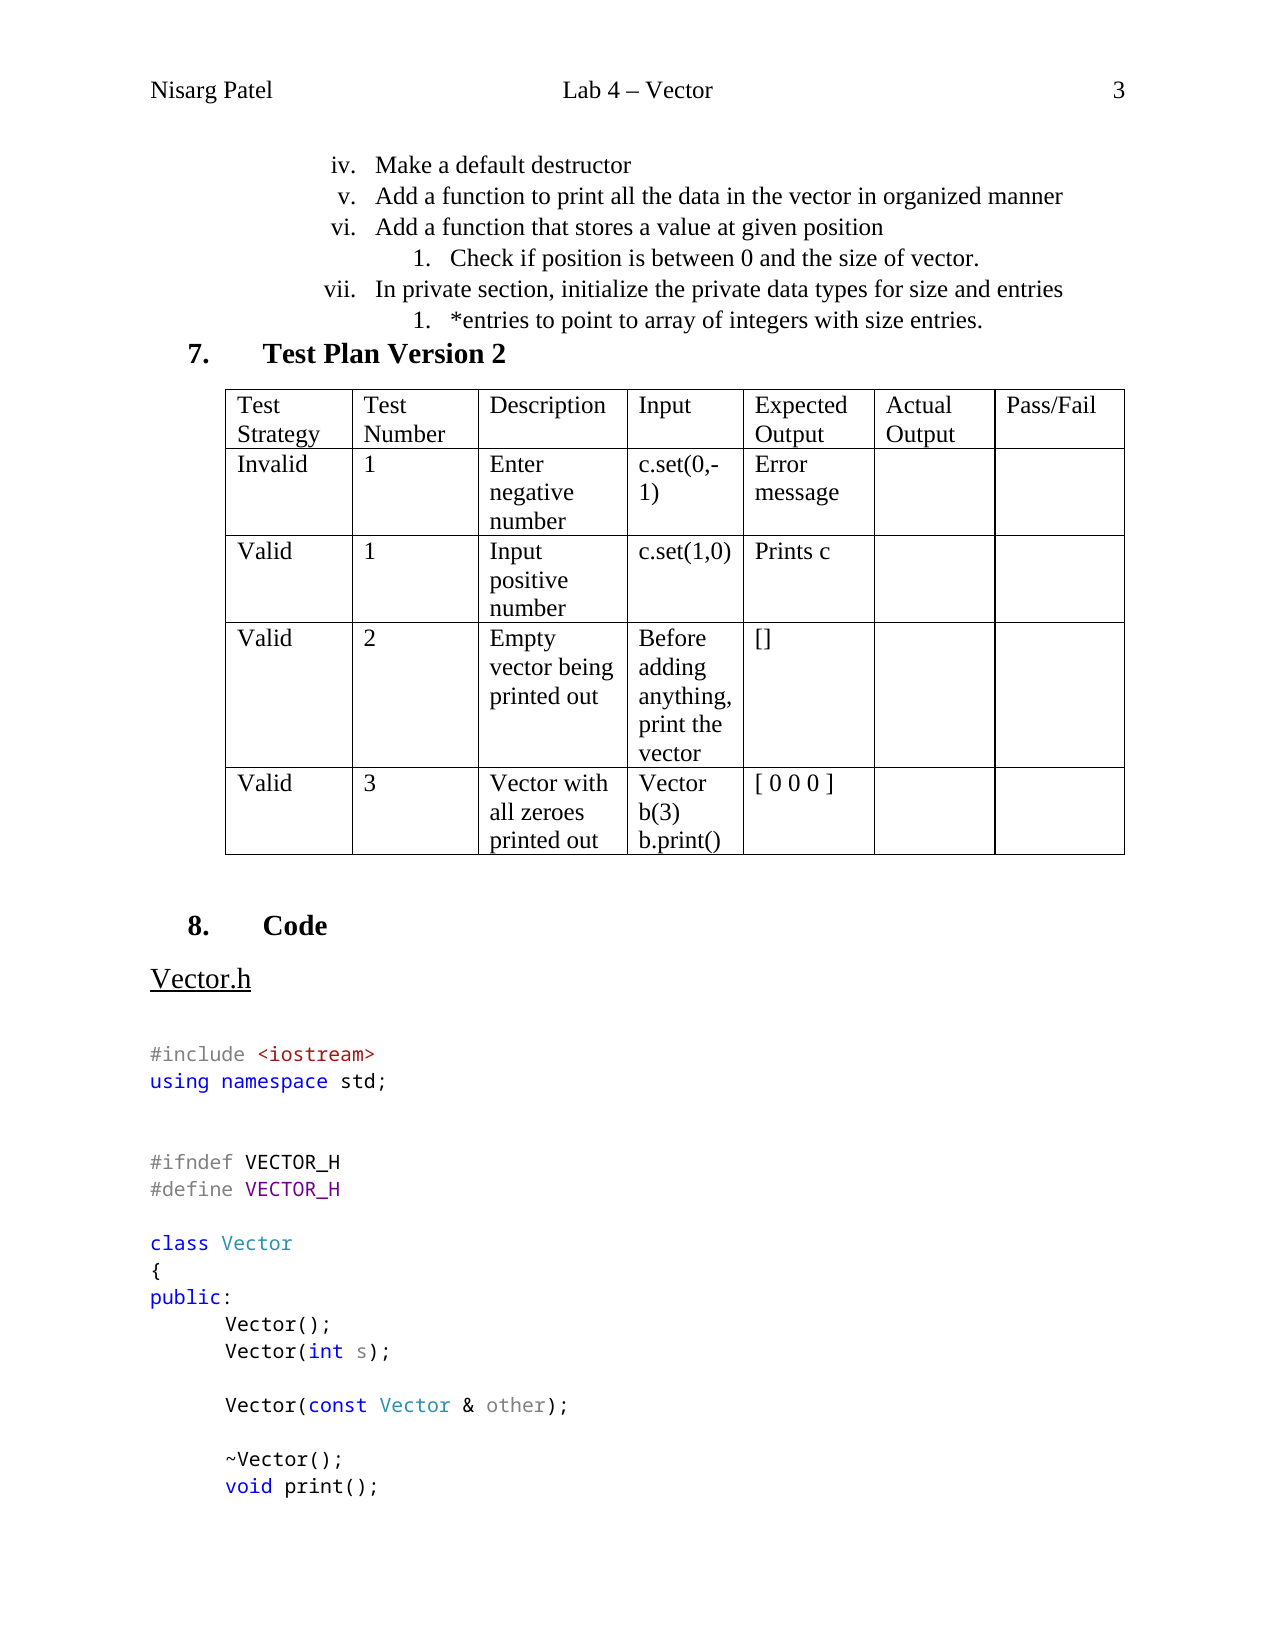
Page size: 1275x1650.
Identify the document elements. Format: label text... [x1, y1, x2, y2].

table_header Expected Output [744, 390, 874, 448]
text void print(); [150, 1472, 1125, 1499]
table_cell Enter negative number [479, 449, 627, 535]
table_cell Vector b(3) b.print() [628, 768, 743, 854]
table_cell [875, 623, 994, 767]
text Vector(const Vector & other); [150, 1391, 1125, 1418]
list Add a function that stores a value at given position [356, 212, 1125, 241]
table_cell [875, 768, 994, 854]
text Vector.h [150, 961, 1125, 994]
table_cell Vector with all zeroes printed out [479, 768, 627, 854]
table_cell 1 [353, 449, 478, 535]
table_header Test Number [353, 390, 478, 448]
table_cell Empty vector being printed out [479, 623, 627, 767]
table_cell Valid [226, 623, 352, 767]
table_header Pass/Fail [996, 390, 1124, 448]
list Test Plan Version 2 [187, 336, 1125, 370]
table_cell 3 [353, 768, 478, 854]
table_cell Prints c [744, 536, 874, 622]
table_header Actual Output [875, 390, 994, 448]
table_cell Input positive number [479, 536, 627, 622]
text Vector(int s); [150, 1337, 1125, 1364]
table_header Test Strategy [226, 390, 352, 448]
table_cell Valid [226, 536, 352, 622]
text using namespace std; [150, 1068, 1125, 1095]
text public: [150, 1283, 1125, 1311]
table_cell c.set(0,-1) [628, 449, 743, 535]
text Vector(); [150, 1311, 1125, 1337]
table_cell [996, 536, 1124, 622]
table_cell [996, 449, 1124, 535]
text #ifndef VECTOR_H [150, 1149, 1125, 1176]
list In private section, initialize the private data types for size and entries [356, 274, 1125, 303]
table_cell 1 [353, 536, 478, 622]
table_cell Before adding anything, print the vector [628, 623, 743, 767]
list Add a function to print all the data in the vector in organized manner [356, 181, 1125, 210]
text #include <iostream> [150, 1041, 1125, 1068]
table_cell [875, 449, 994, 535]
table_header Description [479, 390, 627, 448]
text { [150, 1257, 1125, 1283]
text class Vector [150, 1229, 1125, 1257]
table_header Input [628, 390, 743, 448]
text ~Vector(); [150, 1445, 1125, 1472]
list Code [187, 908, 1125, 942]
list *entries to point to array of integers with size entries. [412, 305, 1125, 334]
table_cell [] [744, 623, 874, 767]
table_cell [ 0 0 0 ] [744, 768, 874, 854]
table_cell Valid [226, 768, 352, 854]
table_cell 2 [353, 623, 478, 767]
table_cell [996, 623, 1124, 767]
list Check if position is between 0 and the size of vector. [412, 243, 1125, 272]
list Make a default destructor [356, 150, 1125, 179]
table_cell Invalid [226, 449, 352, 535]
text #define VECTOR_H [150, 1176, 1125, 1203]
table_cell [875, 536, 994, 622]
table_cell c.set(1,0) [628, 536, 743, 622]
table_cell Error message [744, 449, 874, 535]
table_cell [996, 768, 1124, 854]
